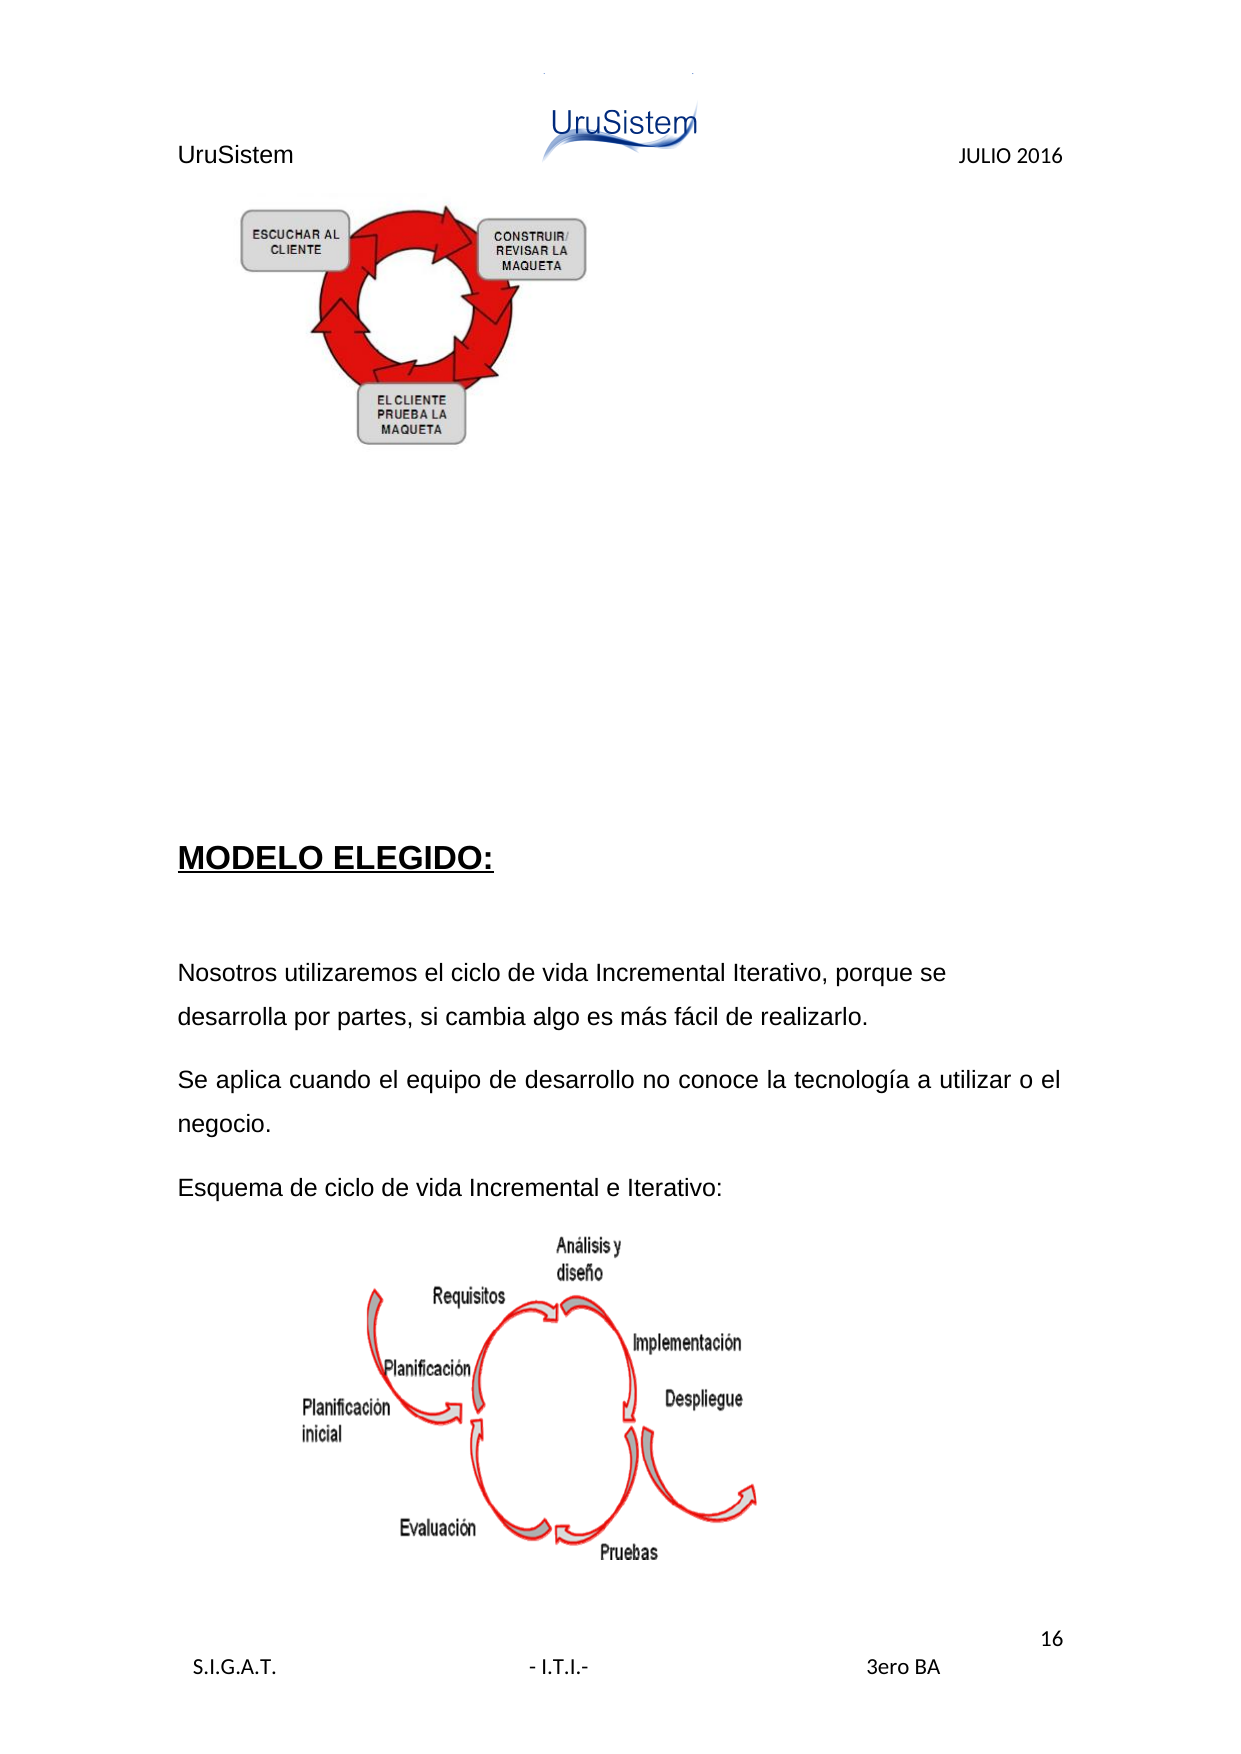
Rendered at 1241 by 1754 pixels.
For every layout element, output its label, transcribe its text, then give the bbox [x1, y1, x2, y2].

text Nosotros utilizaremos el ciclo de vida Incremental Iterativo, porque se desarrolla por partes, si cambia algo es más fácil de realizarlo. [177, 958, 1063, 1030]
text Se aplica cuando el equipo de desarrollo no conoce la tecnología a utilizar o el negocio. [177, 1066, 1063, 1137]
picture [302, 1236, 757, 1560]
text Esquema de ciclo de vida Incremental e Iterativo: [177, 1173, 1063, 1201]
picture [541, 73, 699, 164]
subtitle MODELO ELEGIDO: [177, 838, 1063, 876]
picture [177, 169, 667, 455]
